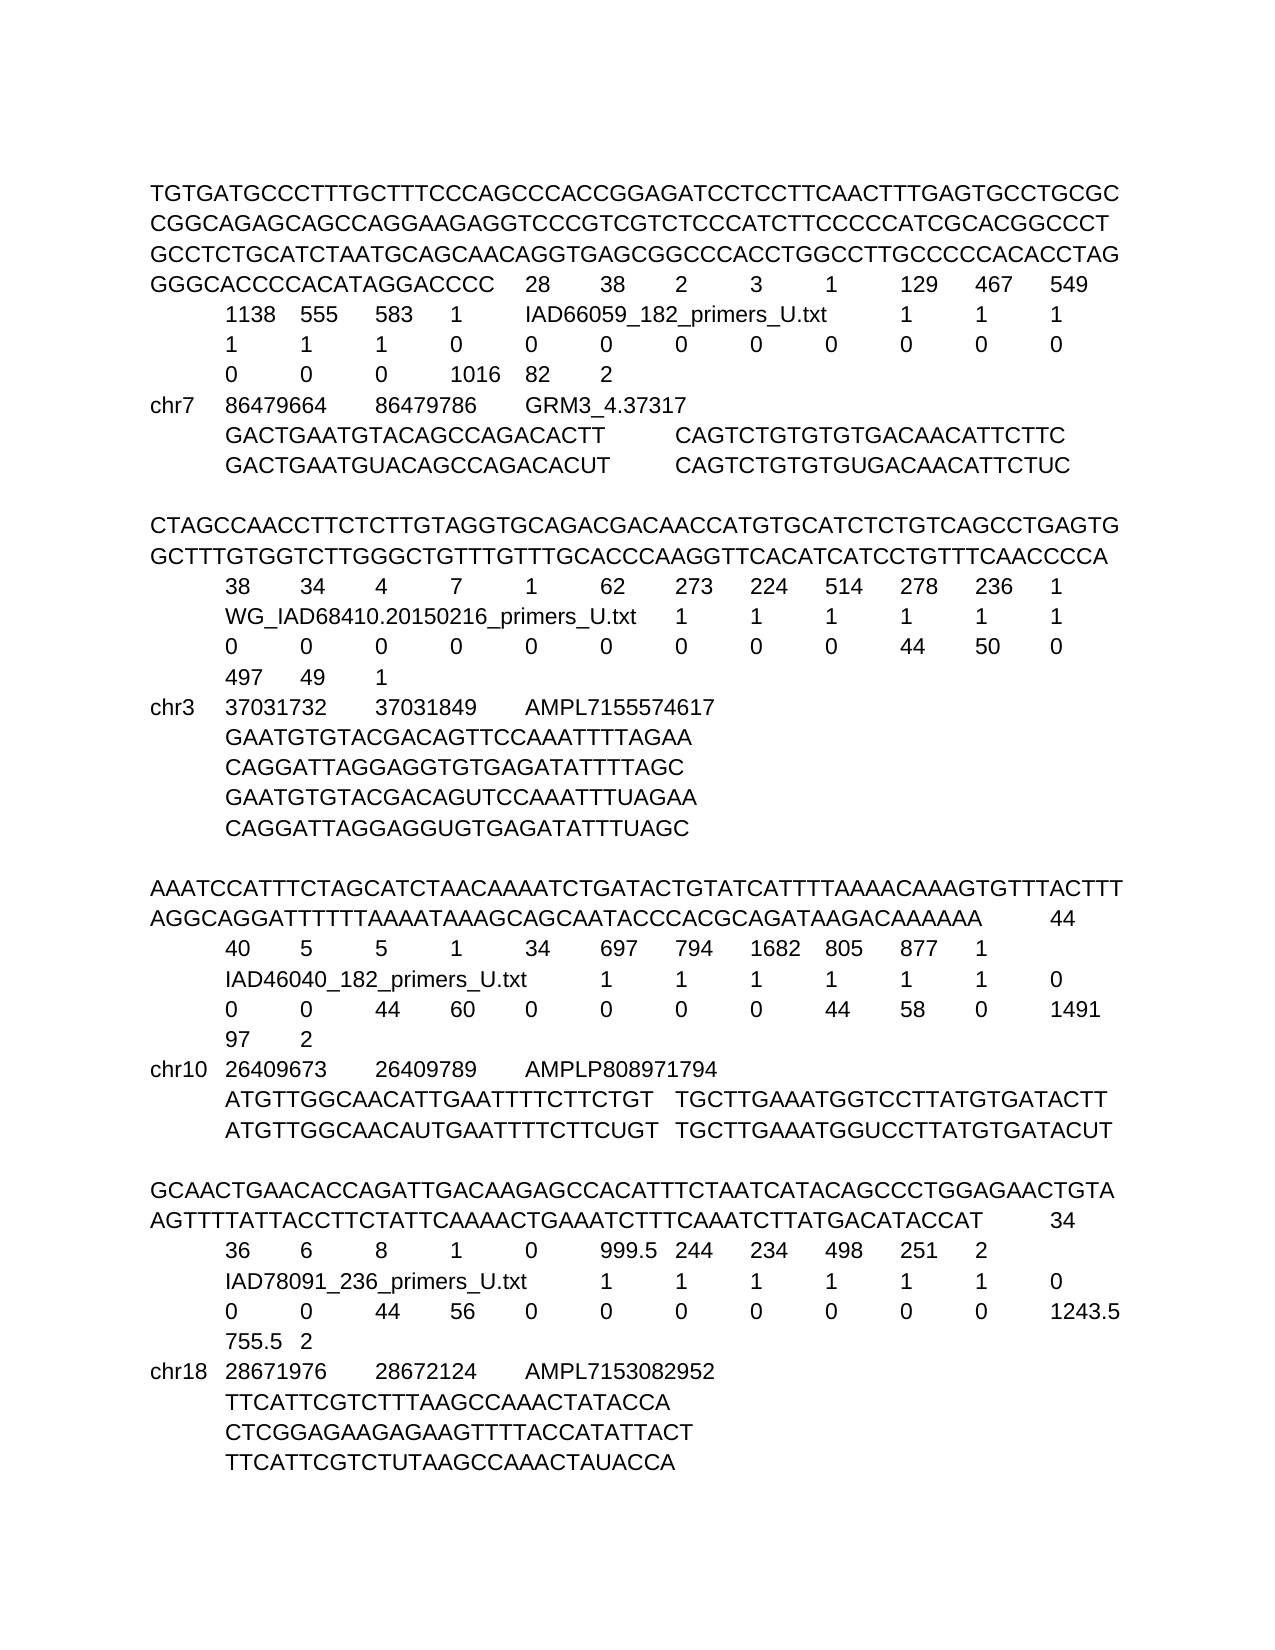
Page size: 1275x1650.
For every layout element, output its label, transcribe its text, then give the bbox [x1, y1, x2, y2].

text chr10 26409673 26409789 AMPLP808971794 ATGTTGGCAACATTGAATTTTCTTCTGT TGCTTGAAATGGTCCTTATGTGATACTT ATGTTGGCAACAUTGAATTTTCTTCUGT TGCTTGAAATGGUCCTTATGTGATACUT GCAACTGAACACCAGATTGACAAGAGCCACATTTCTAATCATACAGCCCTGGAGAACTGTAAGTTTTATTACCTTCTATTCAAAACTGAAATCTTTCAAATCTTATGACATACCAT 34 36 6 8 1 0 999.5 244 234 498 251 2 IAD78091_236_primers_U.txt 1 1 1 1 1 1 0 0 0 44 56 0 0 0 0 0 0 0 1243.5 755.5 2 [150, 1056, 1125, 1354]
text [150, 1358, 1125, 1475]
text chr3 37031732 37031849 AMPL7155574617 GAATGTGTACGACAGTTCCAAATTTTAGAA CAGGATTAGGAGGTGTGAGATATTTTAGC GAATGTGTACGACAGUTCCAAATTTUAGAA CAGGATTAGGAGGUGTGAGATATTTUAGC AAATCCATTTCTAGCATCTAACAAAATCTGATACTGTATCATTTTAAAACAAAGTGTTTACTTTAGGCAGGATTTTTTAAAATAAAGCAGCAATACCCACGCAGATAAGACAAAAAA 44 40 5 5 1 34 697 794 1682 805 877 1 IAD46040_182_primers_U.txt 1 1 1 1 1 1 0 0 0 44 60 0 0 0 0 44 58 0 1491 97 2 [150, 694, 1125, 1052]
text chr7 86479664 86479786 GRM3_4.37317 GACTGAATGTACAGCCAGACACTT CAGTCTGTGTGTGACAACATTCTTC GACTGAATGUACAGCCAGACACUT CAGTCTGTGTGUGACAACATTCTUC CTAGCCAACCTTCTCTTGTAGGTGCAGACGACAACCATGTGCATCTCTGTCAGCCTGAGTGGCTTTGTGGTCTTGGGCTGTTTGTTTGCACCCAAGGTTCACATCATCCTGTTTCAACCCCA 38 34 4 7 1 62 273 224 514 278 236 1 WG_IAD68410.20150216_primers_U.txt 1 1 1 1 1 1 0 0 0 0 0 0 0 0 0 44 50 0 497 49 1 [150, 392, 1125, 690]
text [150, 150, 1125, 388]
